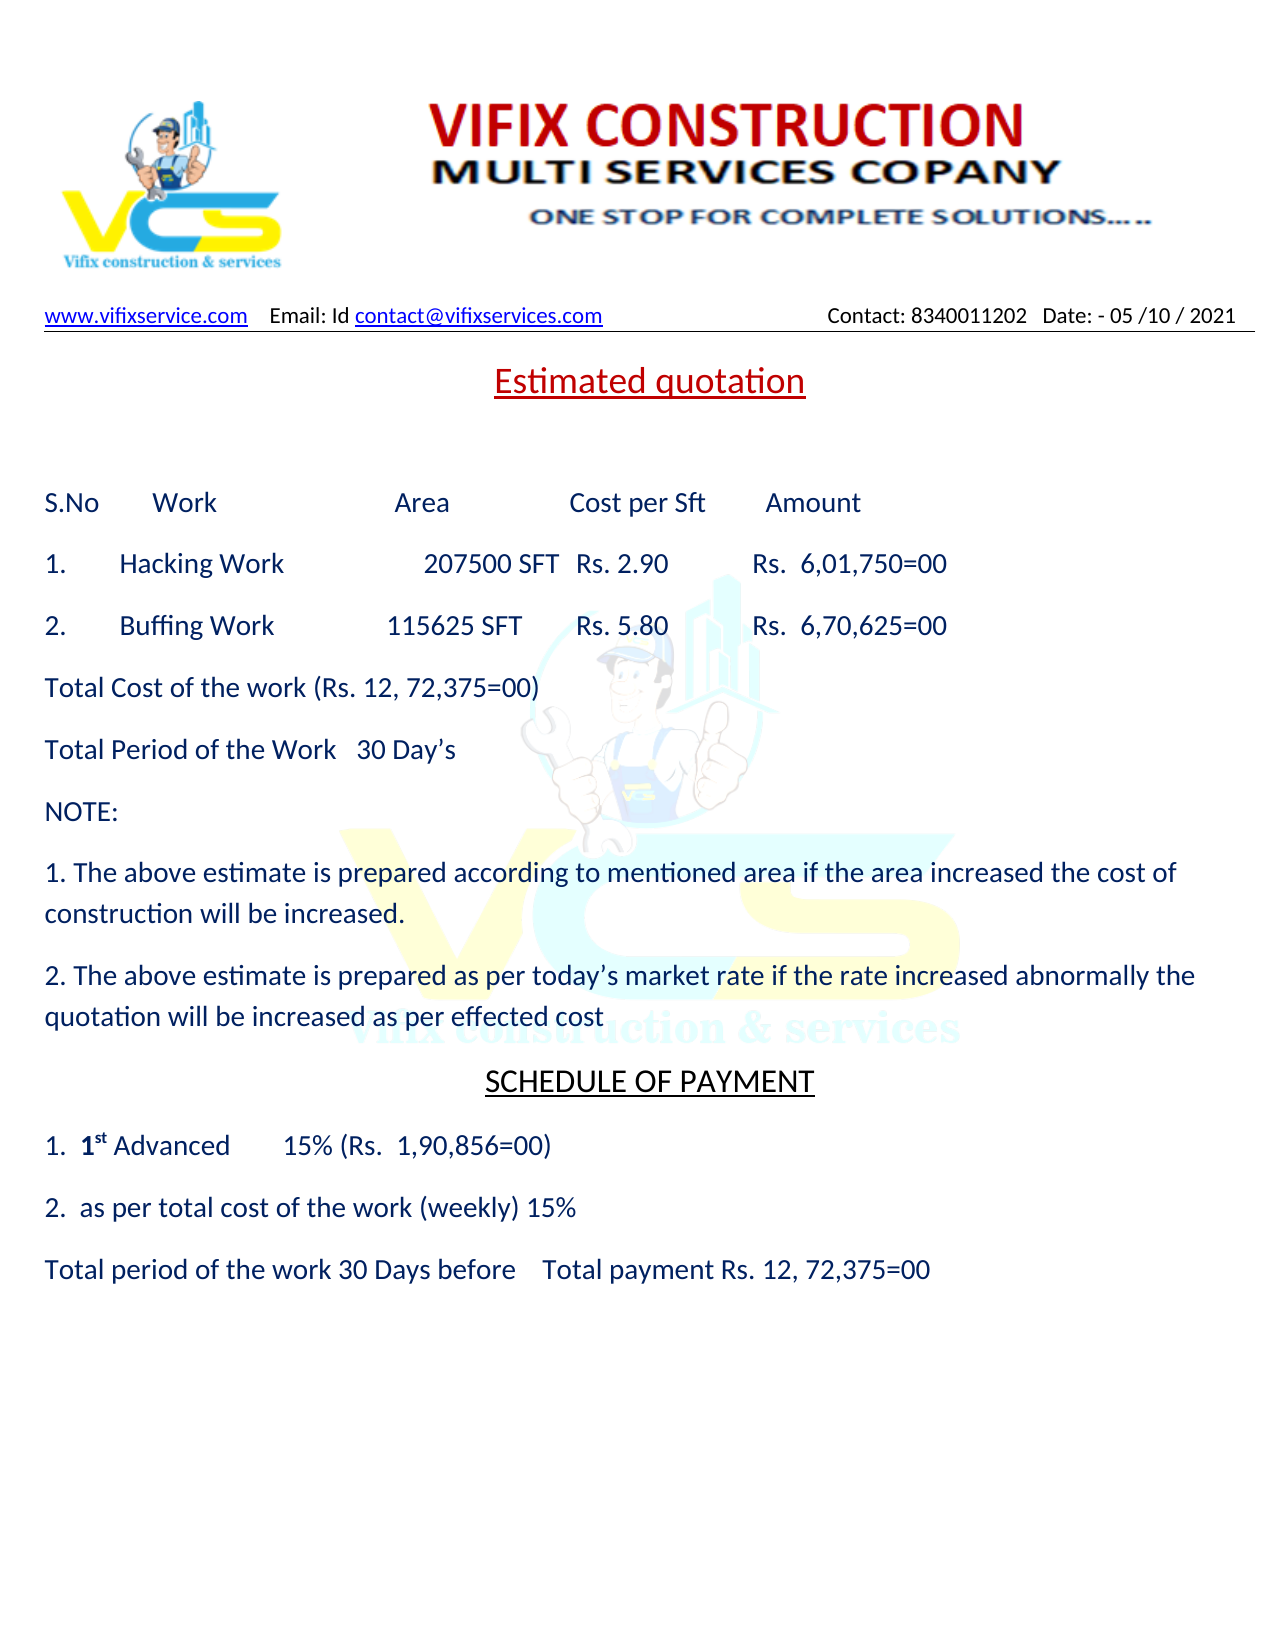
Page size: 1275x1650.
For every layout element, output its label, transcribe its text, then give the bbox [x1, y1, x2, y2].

text S.No Work Area Cost per Sft Amount [44, 484, 1255, 519]
text www.vifixservice.com Email: Id contact@vifixservices.com Contact: 8340011202 Date: - 05 /10 / 2021 [44, 301, 1255, 331]
text Estimated quotation [44, 357, 1255, 403]
text 1. The above estimate is prepared according to mentioned area if the area increased the cost of construction will be increased. [44, 854, 1255, 931]
text Total Cost of the work (Rs. 12, 72,375=00) [44, 669, 1255, 705]
text NOTE: [44, 793, 1255, 828]
text Total period of the work 30 Days before Total payment Rs. 12, 72,375=00 [44, 1251, 1255, 1287]
text SCHEDULE OF PAYMENT [44, 1060, 1255, 1101]
text 2. as per total cost of the work (weekly) 15% [44, 1189, 1255, 1225]
picture [44, 101, 1213, 277]
text Total Period of the Work 30 Day’s [44, 731, 1255, 767]
text 2. Buffing Work 115625 SFT Rs. 5.80 Rs. 6,70,625=00 [44, 607, 1255, 643]
text 1. Hacking Work 207500 SFT Rs. 2.90 Rs. 6,01,750=00 [44, 546, 1255, 581]
text 2. The above estimate is prepared as per today’s market rate if the rate increased abnormally the quotation will be increased as per effected cost [44, 957, 1255, 1034]
text 1. 1st Advanced 15% (Rs. 1,90,856=00) [44, 1127, 1255, 1163]
